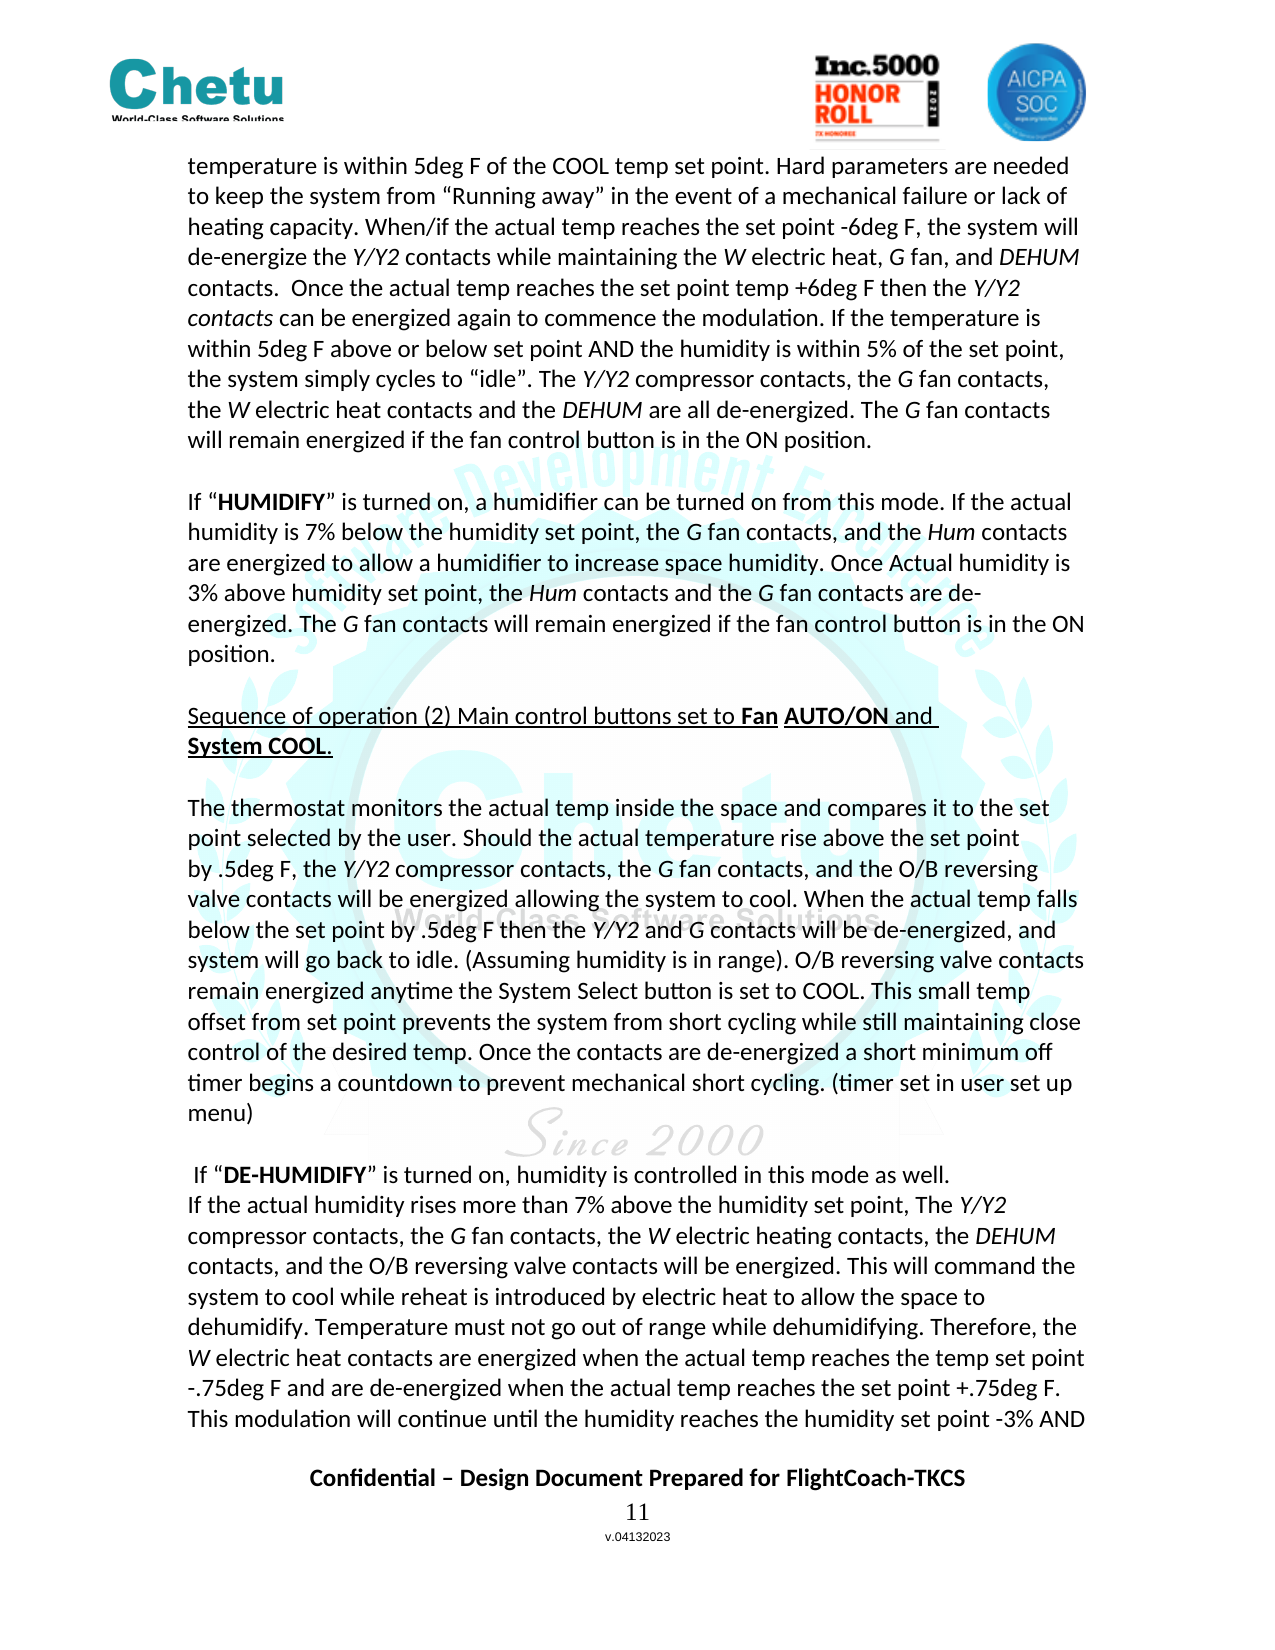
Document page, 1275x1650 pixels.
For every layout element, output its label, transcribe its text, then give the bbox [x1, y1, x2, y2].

text The thermostat monitors the actual temp inside the space and compares it to the set point selected by the user. Should the actual temperature rise above the set point by .5deg F, the Y/Y2 compressor contacts, the G fan contacts, and the O/B reversing valve contacts will be energized allowing the system to cool. When the actual temp falls below the set point by .5deg F then the Y/Y2 and G contacts will be de-energized, and system will go back to idle. (Assuming humidity is in range). O/B reversing valve contacts remain energized anytime the System Select button is set to COOL. This small temp offset from set point prevents the system from short cycling while still maintaining close control of the desired temp. Once the contacts are de-energized a short minimum off timer begins a countdown to prevent mechanical short cycling. (timer set in user set up menu) [187, 792, 1086, 1128]
picture [108, 58, 284, 121]
text If “DE-HUMIDIFY” is turned on, humidity is controlled in this mode as well. [187, 1159, 1086, 1189]
text Sequence of operation (2) Main control buttons set to Fan AUTO/ON and System COOL. [187, 700, 996, 761]
picture [808, 48, 946, 148]
picture [986, 42, 1087, 140]
text If “HUMIDIFY” is turned on, a humidifier can be turned on from this mode. If the actual humidity is 7% below the humidity set point, the G fan contacts, and the Hum contacts are energized to allow a humidifier to increase space humidity. Once Actual humidity is 3% above humidity set point, the Hum contacts and the G fan contacts are de-energized. The G fan contacts will remain energized if the fan control button is in the ON position. [187, 486, 1086, 669]
